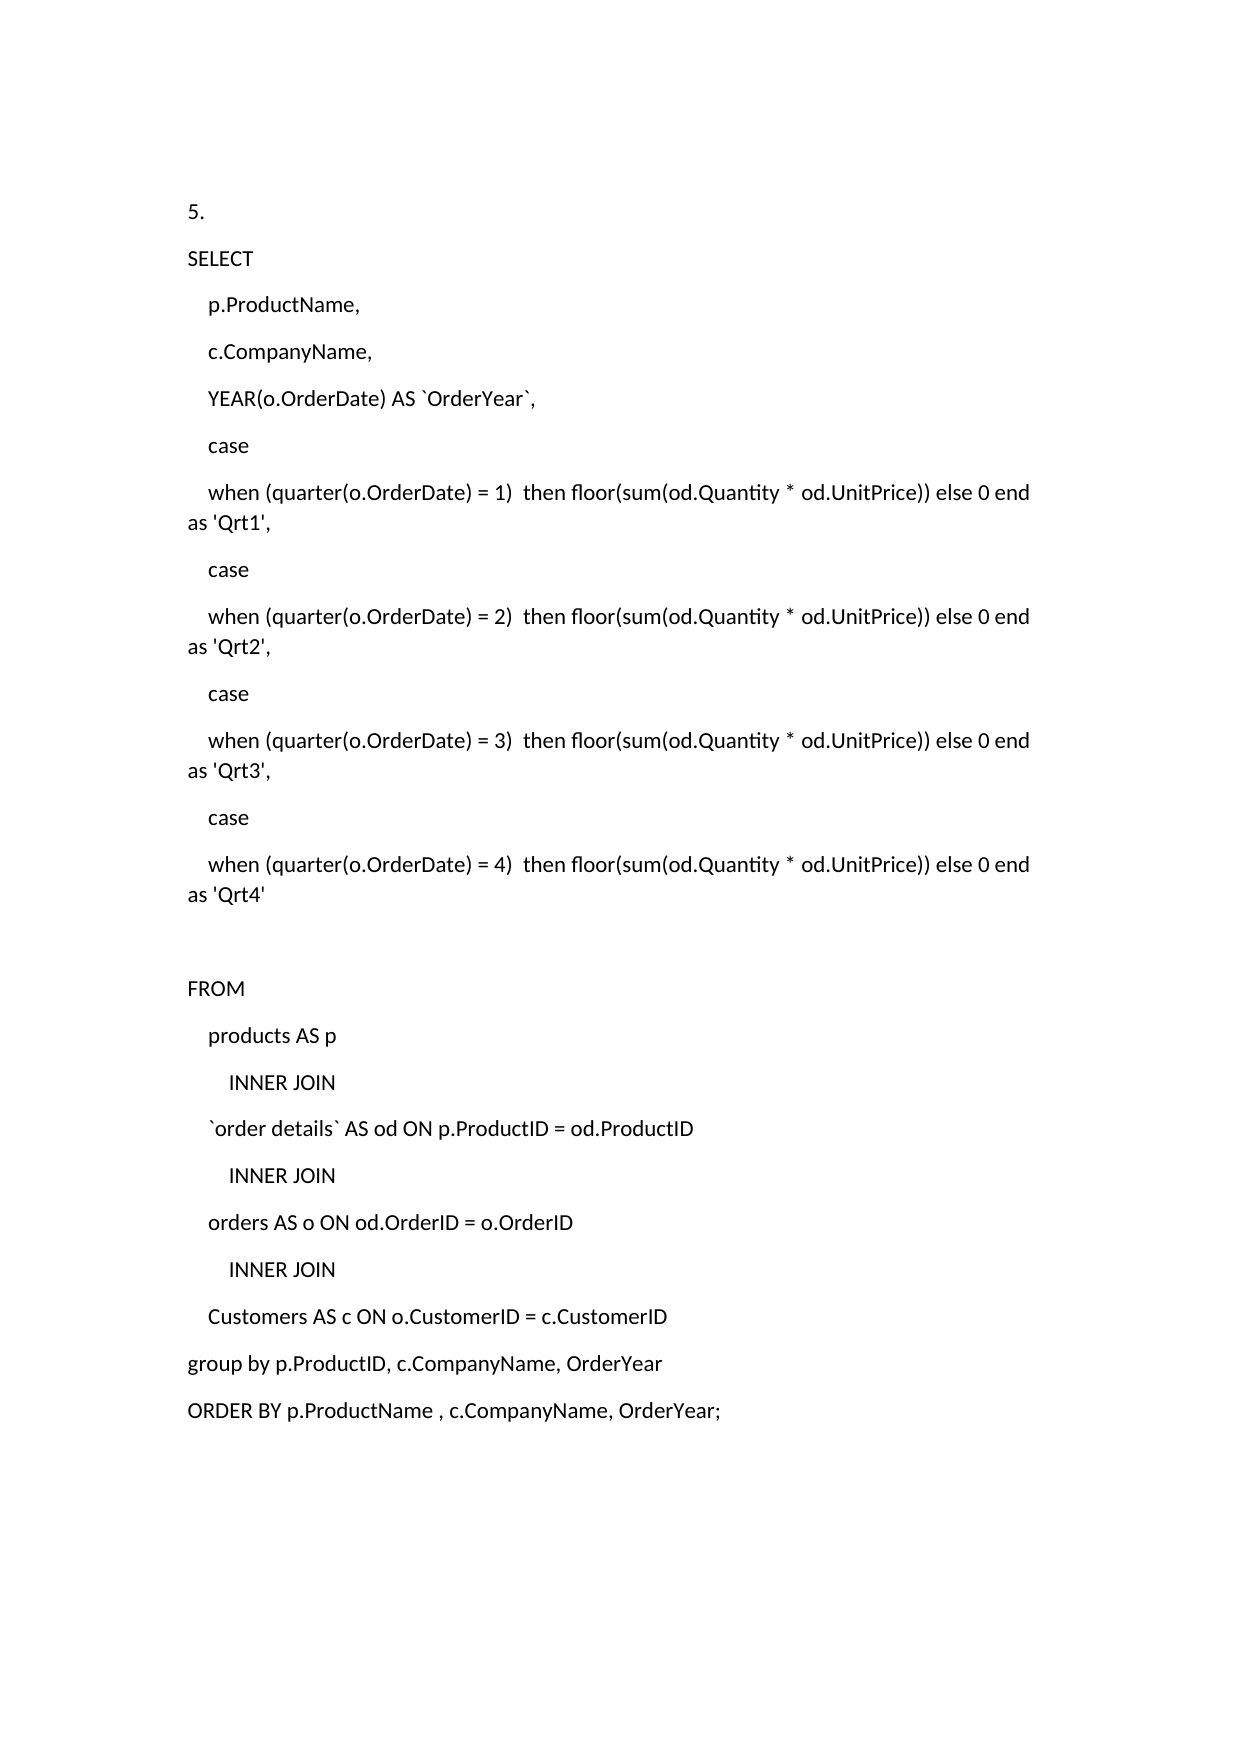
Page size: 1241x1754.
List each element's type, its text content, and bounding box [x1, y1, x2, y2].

text SELECT [187, 244, 1053, 272]
text case [187, 679, 1053, 707]
text when (quarter(o.OrderDate) = 1) then floor(sum(od.Quantity * od.UnitPrice)) else 0 end as 'Qrt1', [187, 478, 1053, 536]
text INNER JOIN [187, 1068, 1053, 1096]
text case [187, 555, 1053, 583]
text FROM [187, 974, 1053, 1002]
text when (quarter(o.OrderDate) = 2) then floor(sum(od.Quantity * od.UnitPrice)) else 0 end as 'Qrt2', [187, 602, 1053, 660]
text orders AS o ON od.OrderID = o.OrderID [187, 1208, 1053, 1236]
text products AS p [187, 1021, 1053, 1049]
text case [187, 803, 1053, 831]
text 5. [187, 197, 1053, 225]
text ORDER BY p.ProductName , c.CompanyName, OrderYear; [187, 1396, 1053, 1424]
text `order details` AS od ON p.ProductID = od.ProductID [187, 1114, 1053, 1143]
text when (quarter(o.OrderDate) = 3) then floor(sum(od.Quantity * od.UnitPrice)) else 0 end as 'Qrt3', [187, 726, 1053, 784]
text c.CompanyName, [187, 337, 1053, 366]
text INNER JOIN [187, 1255, 1053, 1283]
text group by p.ProductID, c.CompanyName, OrderYear [187, 1349, 1053, 1377]
text when (quarter(o.OrderDate) = 4) then floor(sum(od.Quantity * od.UnitPrice)) else 0 end as 'Qrt4' [187, 850, 1053, 908]
text Customers AS c ON o.CustomerID = c.CustomerID [187, 1302, 1053, 1330]
text YEAR(o.OrderDate) AS `OrderYear`, [187, 384, 1053, 412]
text case [187, 431, 1053, 459]
text p.ProductName, [187, 291, 1053, 319]
text INNER JOIN [187, 1161, 1053, 1189]
